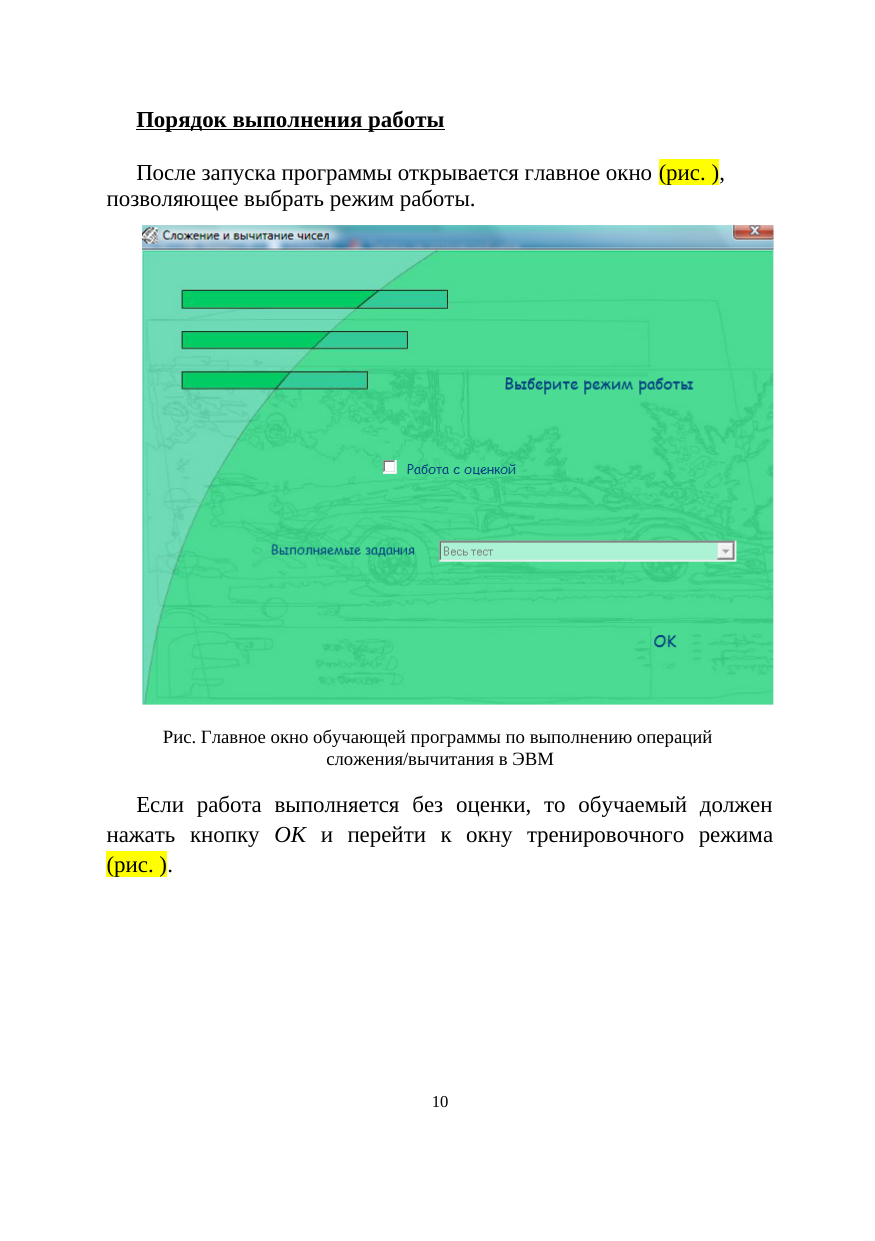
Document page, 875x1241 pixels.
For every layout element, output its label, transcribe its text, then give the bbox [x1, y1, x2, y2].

text Рис. Главное окно обучающей программы по выполнению операций сложения/вычитания в ЭВМ [106, 726, 774, 769]
picture [142, 225, 774, 705]
text Если работа выполняется без оценки, то обучаемый должен нажать кнопку OK и перейти к окну тренировочного режима (рис. ). [106, 791, 774, 877]
text Порядок выполнения работы [106, 106, 774, 133]
text После запуска программы открывается главное окно (рис. ), позволяющее выбрать режим работы. [106, 159, 774, 212]
